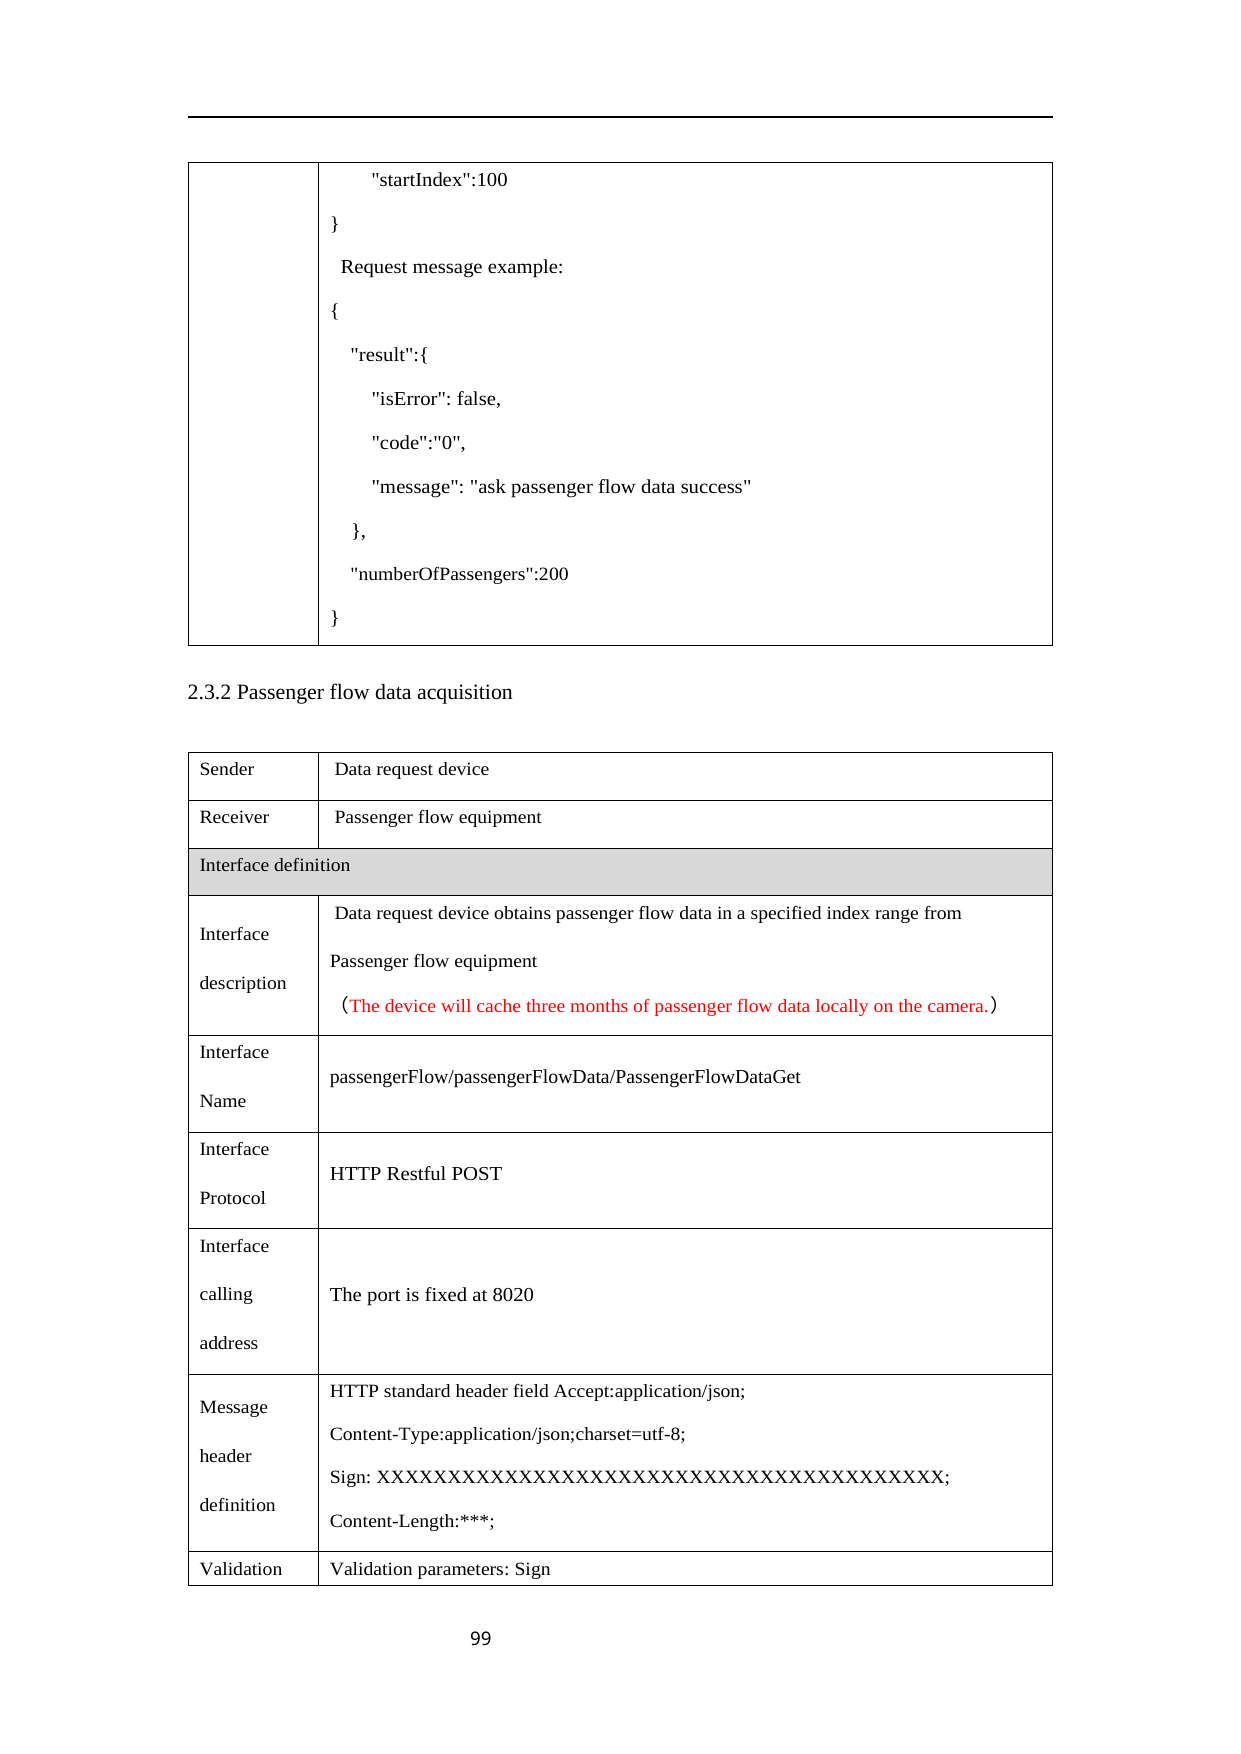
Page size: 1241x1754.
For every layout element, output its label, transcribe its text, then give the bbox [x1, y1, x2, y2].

table_cell Interface description [189, 896, 318, 1035]
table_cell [319, 1552, 1052, 1584]
table_cell Message header definition [189, 1375, 318, 1551]
table_cell HTTP standard header field Accept:application/json; Content-Type:application/json;charset=utf-8; Sign: XXXXXXXXXXXXXXXXXXXXXXXXXXXXXXXXXXXXXXXX; Content-Length:***; [319, 1375, 1052, 1551]
table_cell passengerFlow/passengerFlowData/PassengerFlowDataGet [319, 1036, 1052, 1132]
table_header Data request device [319, 753, 1052, 799]
table_cell HTTP Restful POST [319, 1133, 1052, 1228]
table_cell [319, 163, 1052, 645]
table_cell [189, 1552, 318, 1584]
subtitle 2.3.2 Passenger flow data acquisition [187, 675, 1053, 707]
table_cell Interface Name [189, 1036, 318, 1132]
table_cell Receiver [189, 801, 318, 847]
table_cell Interface definition [189, 849, 1052, 895]
table_cell Interface calling address [189, 1229, 318, 1373]
table_cell Passenger flow equipment [319, 801, 1052, 847]
table_header Sender [189, 753, 318, 799]
table_cell Data request device obtains passenger flow data in a specified index range from Passenger flow equipment （The device will cache three months of passenger flow data locally on the camera.） [319, 896, 1052, 1035]
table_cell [189, 163, 318, 645]
table_cell Interface Protocol [189, 1133, 318, 1228]
table_cell The port is fixed at 8020 [319, 1229, 1052, 1373]
